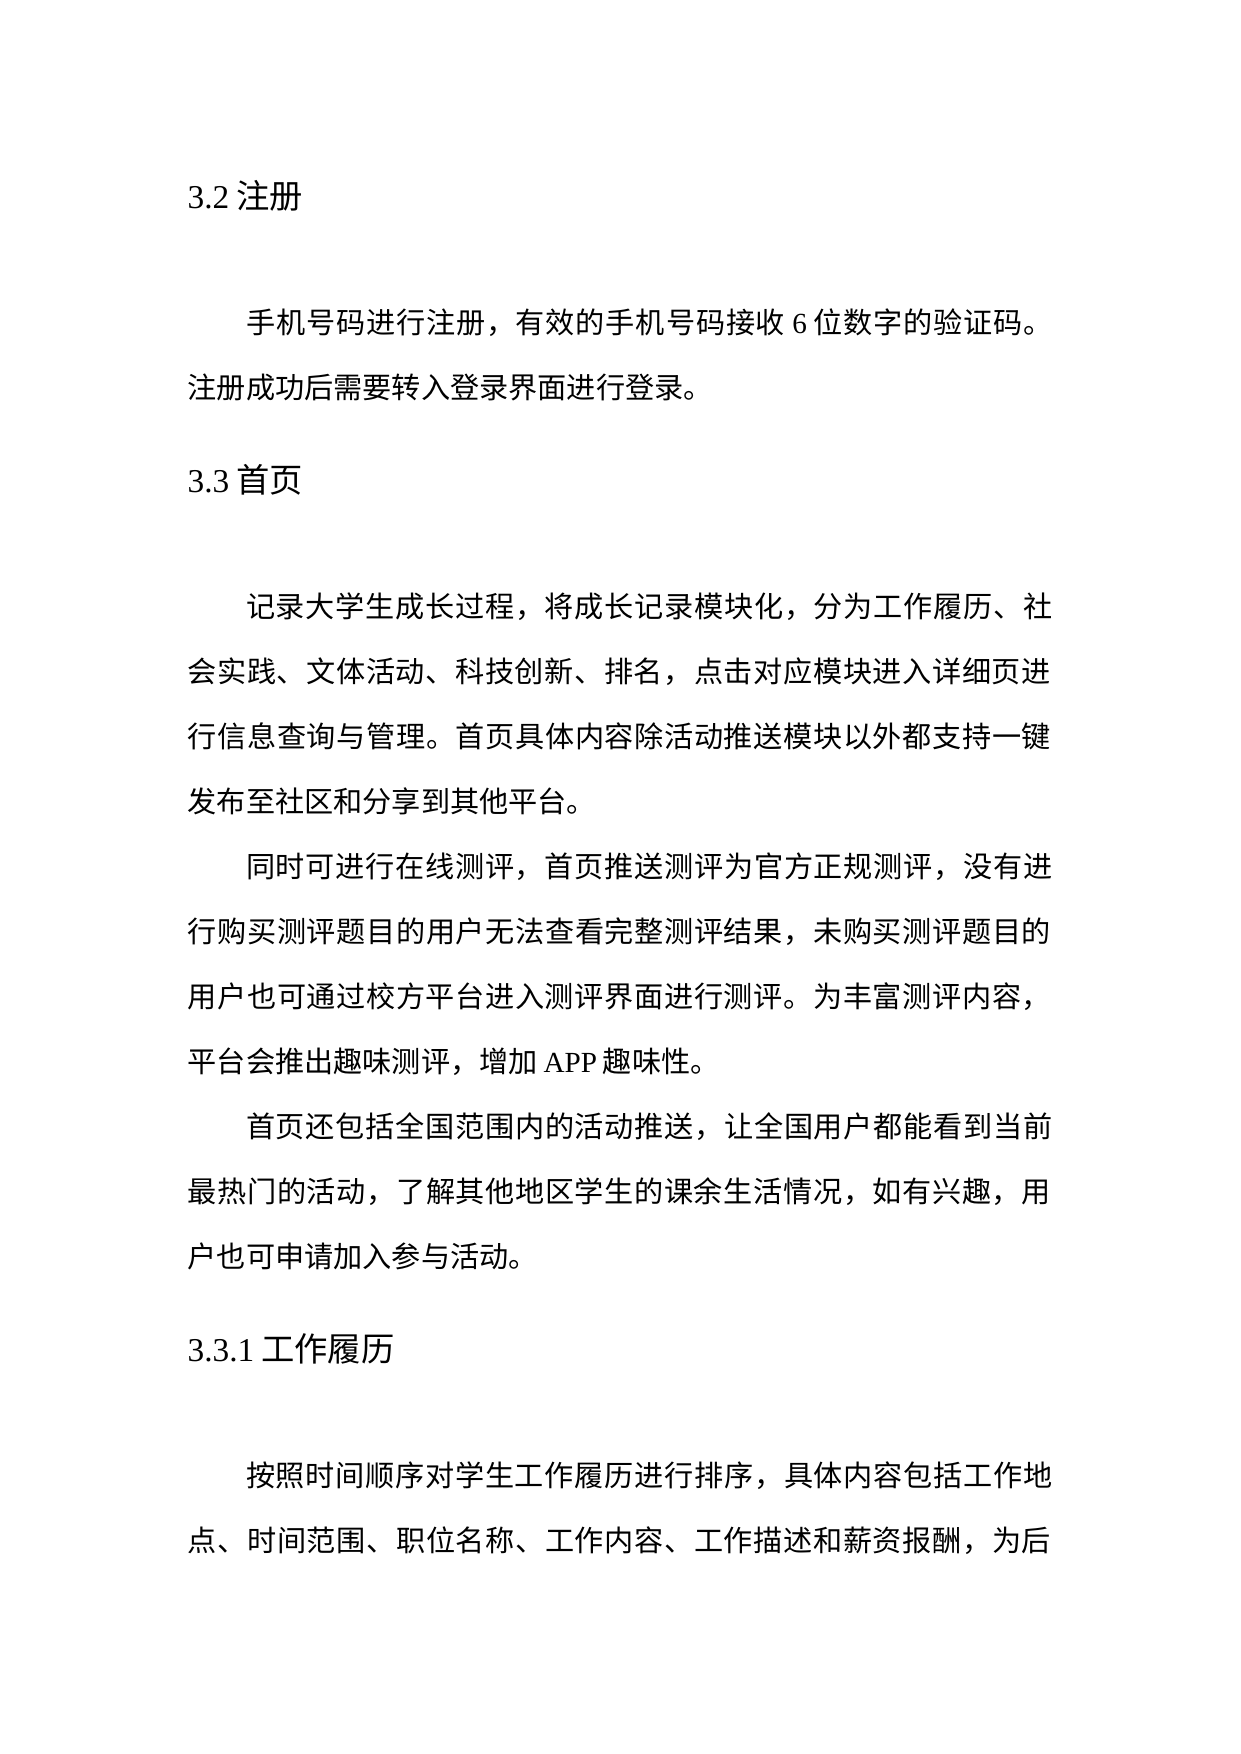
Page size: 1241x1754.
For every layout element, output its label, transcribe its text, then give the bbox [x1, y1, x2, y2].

subtitle 3.3.1工作履历 [187, 1315, 1053, 1380]
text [187, 1441, 1053, 1571]
text 记录大学生成长过程，将成长记录模块化，分为工作履历、社会实践、文体活动、科技创新、排名，点击对应模块进入详细页进行信息查询与管理。首页具体内容除活动推送模块以外都支持一键发布至社区和分享到其他平台。 [187, 573, 1053, 833]
text 同时可进行在线测评，首页推送测评为官方正规测评，没有进行购买测评题目的用户无法查看完整测评结果，未购买测评题目的用户也可通过校方平台进入测评界面进行测评。为丰富测评内容，平台会推出趣味测评，增加APP趣味性。 [187, 833, 1053, 1093]
text 手机号码进行注册，有效的手机号码接收6位数字的验证码。注册成功后需要转入登录界面进行登录。 [187, 289, 1053, 419]
subtitle 3.2注册 [187, 162, 1053, 227]
subtitle 3.3首页 [187, 446, 1053, 511]
text 首页还包括全国范围内的活动推送，让全国用户都能看到当前最热门的活动，了解其他地区学生的课余生活情况，如有兴趣，用户也可申请加入参与活动。 [187, 1093, 1053, 1288]
